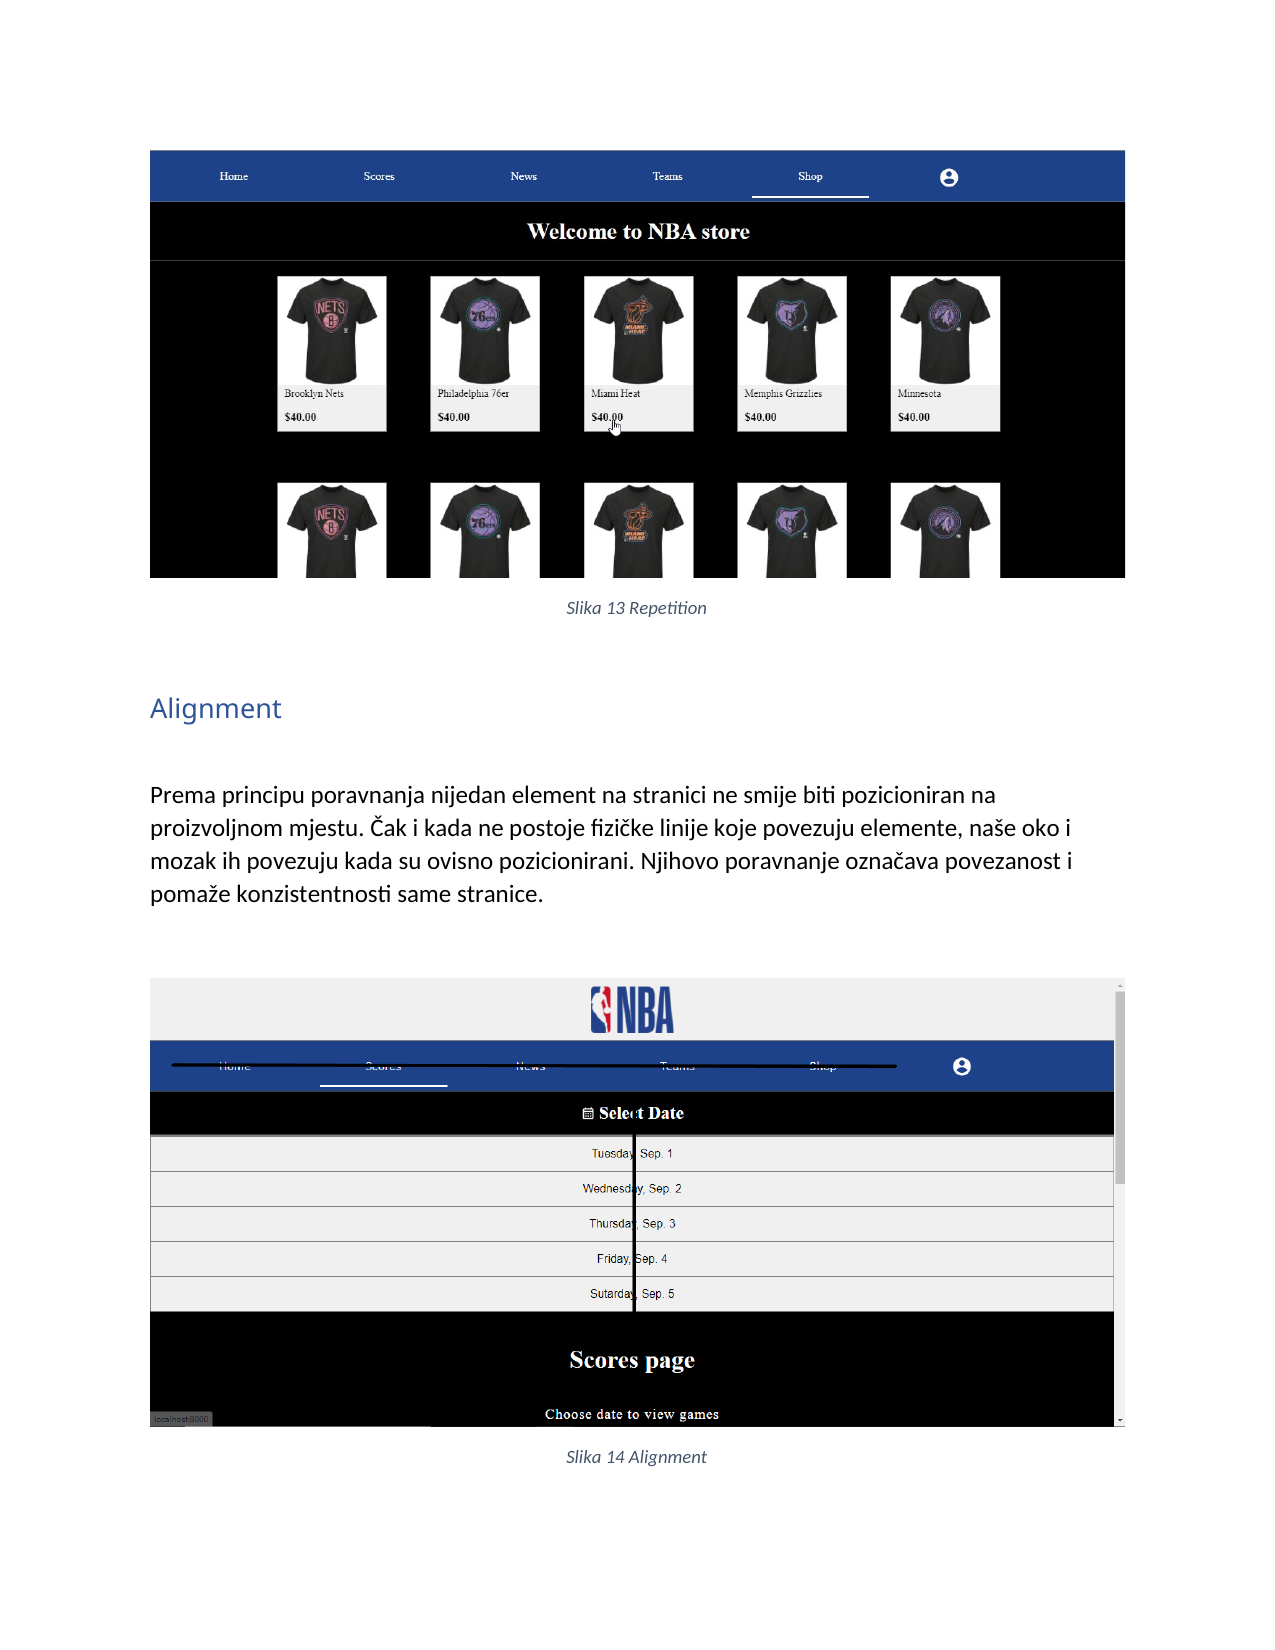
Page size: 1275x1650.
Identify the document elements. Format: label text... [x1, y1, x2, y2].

text Prema principu poravnanja nijedan element na stranici ne smije biti pozicioniran na proizvoljnom mjestu. Čak i kada ne postoje fizičke linije koje povezuju elemente, naše oko i mozak ih povezuju kada su ovisno pozicionirani. Njihovo poravnanje označava povezanost i pomaže konzistentnosti same stranice. [150, 779, 1125, 908]
text Slika 14 Alignment [150, 1446, 1125, 1468]
text Slika 13 Repetition [150, 596, 1125, 619]
picture [150, 150, 1125, 578]
picture [150, 976, 1125, 1427]
subtitle Alignment [150, 689, 1125, 726]
